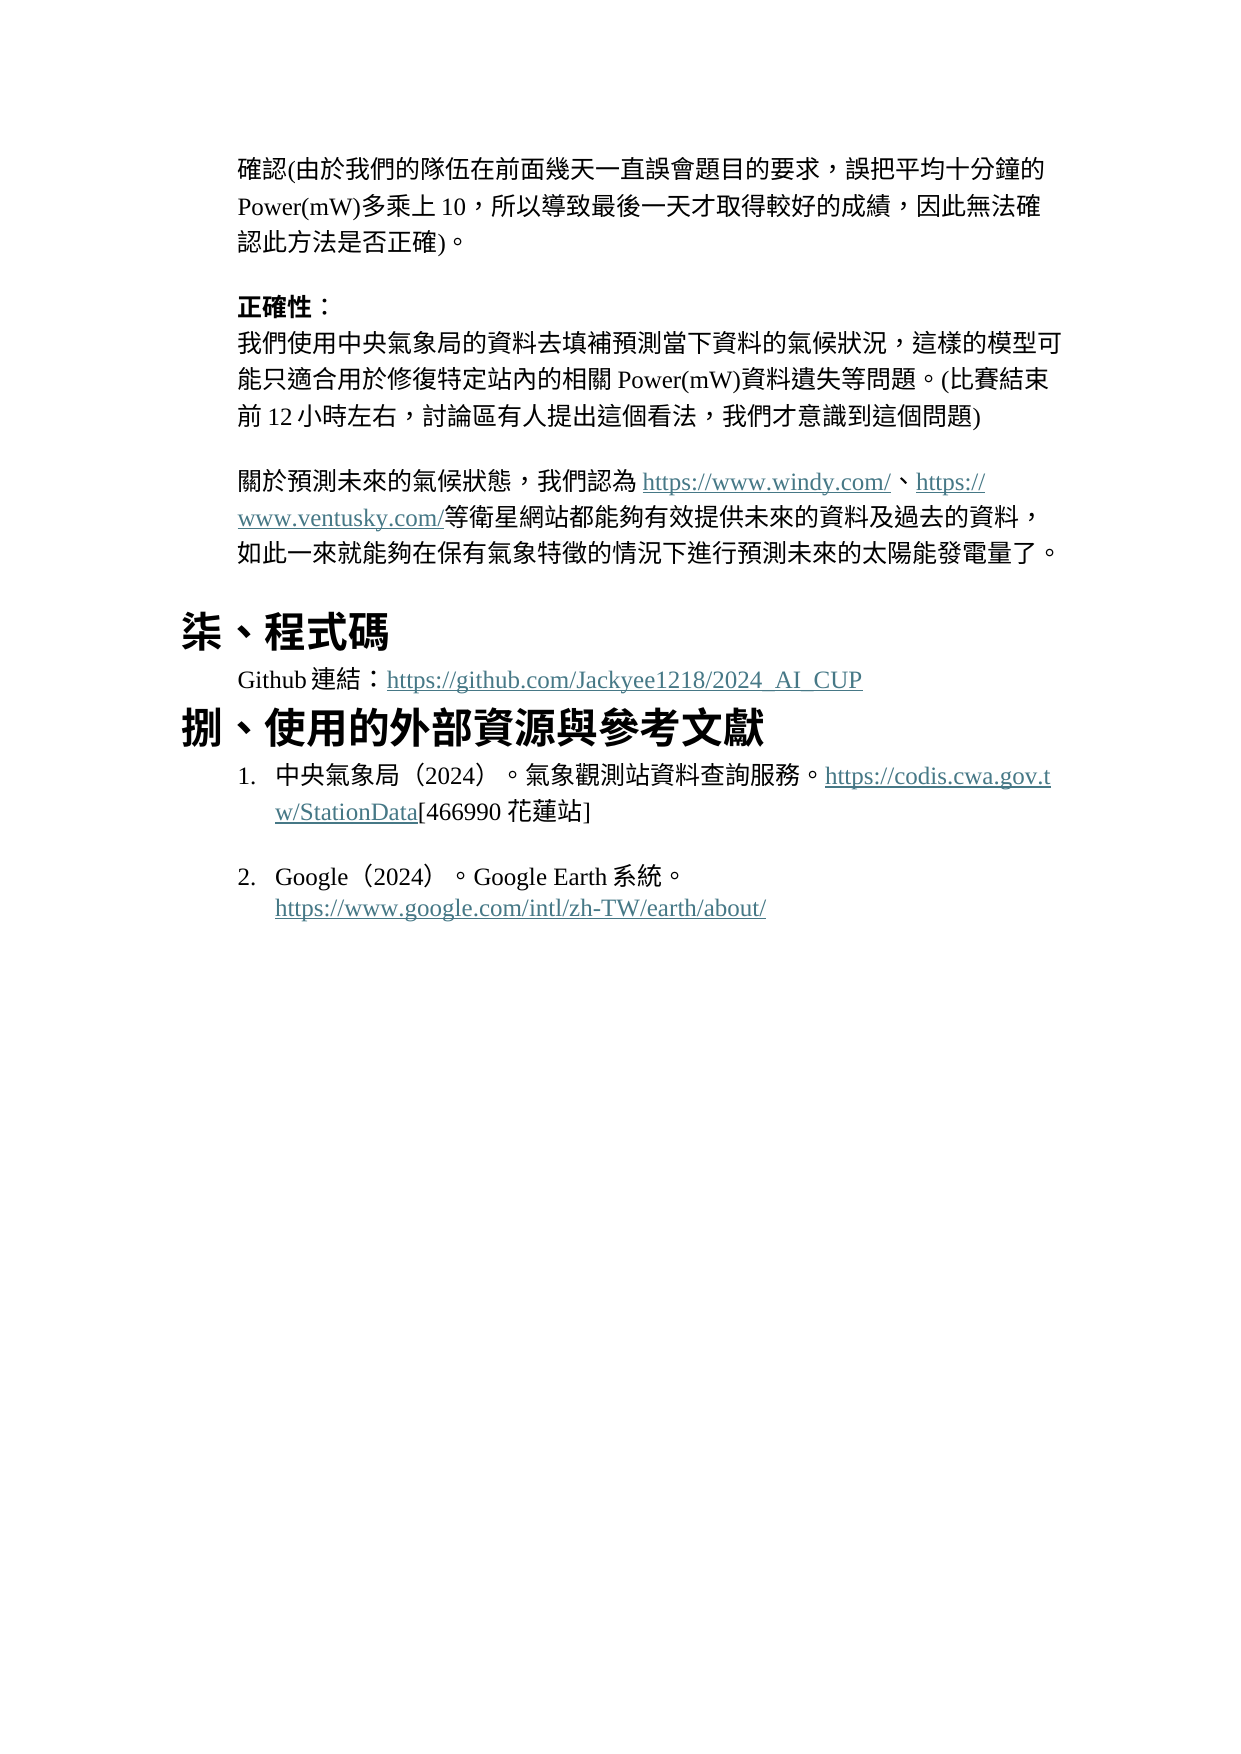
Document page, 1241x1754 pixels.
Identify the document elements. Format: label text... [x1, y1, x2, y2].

text 正確性： [187, 287, 1063, 324]
text 關於預測未來的氣候狀態，我們認為https://www.windy.com/、https://www.ventusky.com/等衛星網站都能夠有效提供未來的資料及過去的資料，如此一來就能夠在保有氣象特徵的情況下進行預測未來的太陽能發電量了。 [237, 461, 1063, 570]
text 捌、使用的外部資源與參考文獻 [181, 695, 1063, 756]
text 柒、程式碼 [181, 599, 1063, 659]
text 我們使用中央氣象局的資料去填補預測當下資料的氣候狀況，這樣的模型可能只適合用於修復特定站內的相關Power(mW)資料遺失等問題。(比賽結束前12小時左右，討論區有人提出這個看法，我們才意識到這個問題) [237, 324, 1063, 432]
text Github連結：https://github.com/Jackyee1218/2024_AI_CUP [187, 659, 1063, 695]
list Google（2024）。Google Earth系統。 [237, 857, 1063, 893]
list 中央氣象局（2024）。氣象觀測站資料查詢服務。https://codis.cwa.gov.tw/StationData[466990 花蓮站] [237, 756, 1063, 828]
list https://www.google.com/intl/zh-TW/earth/about/ [275, 893, 1063, 922]
